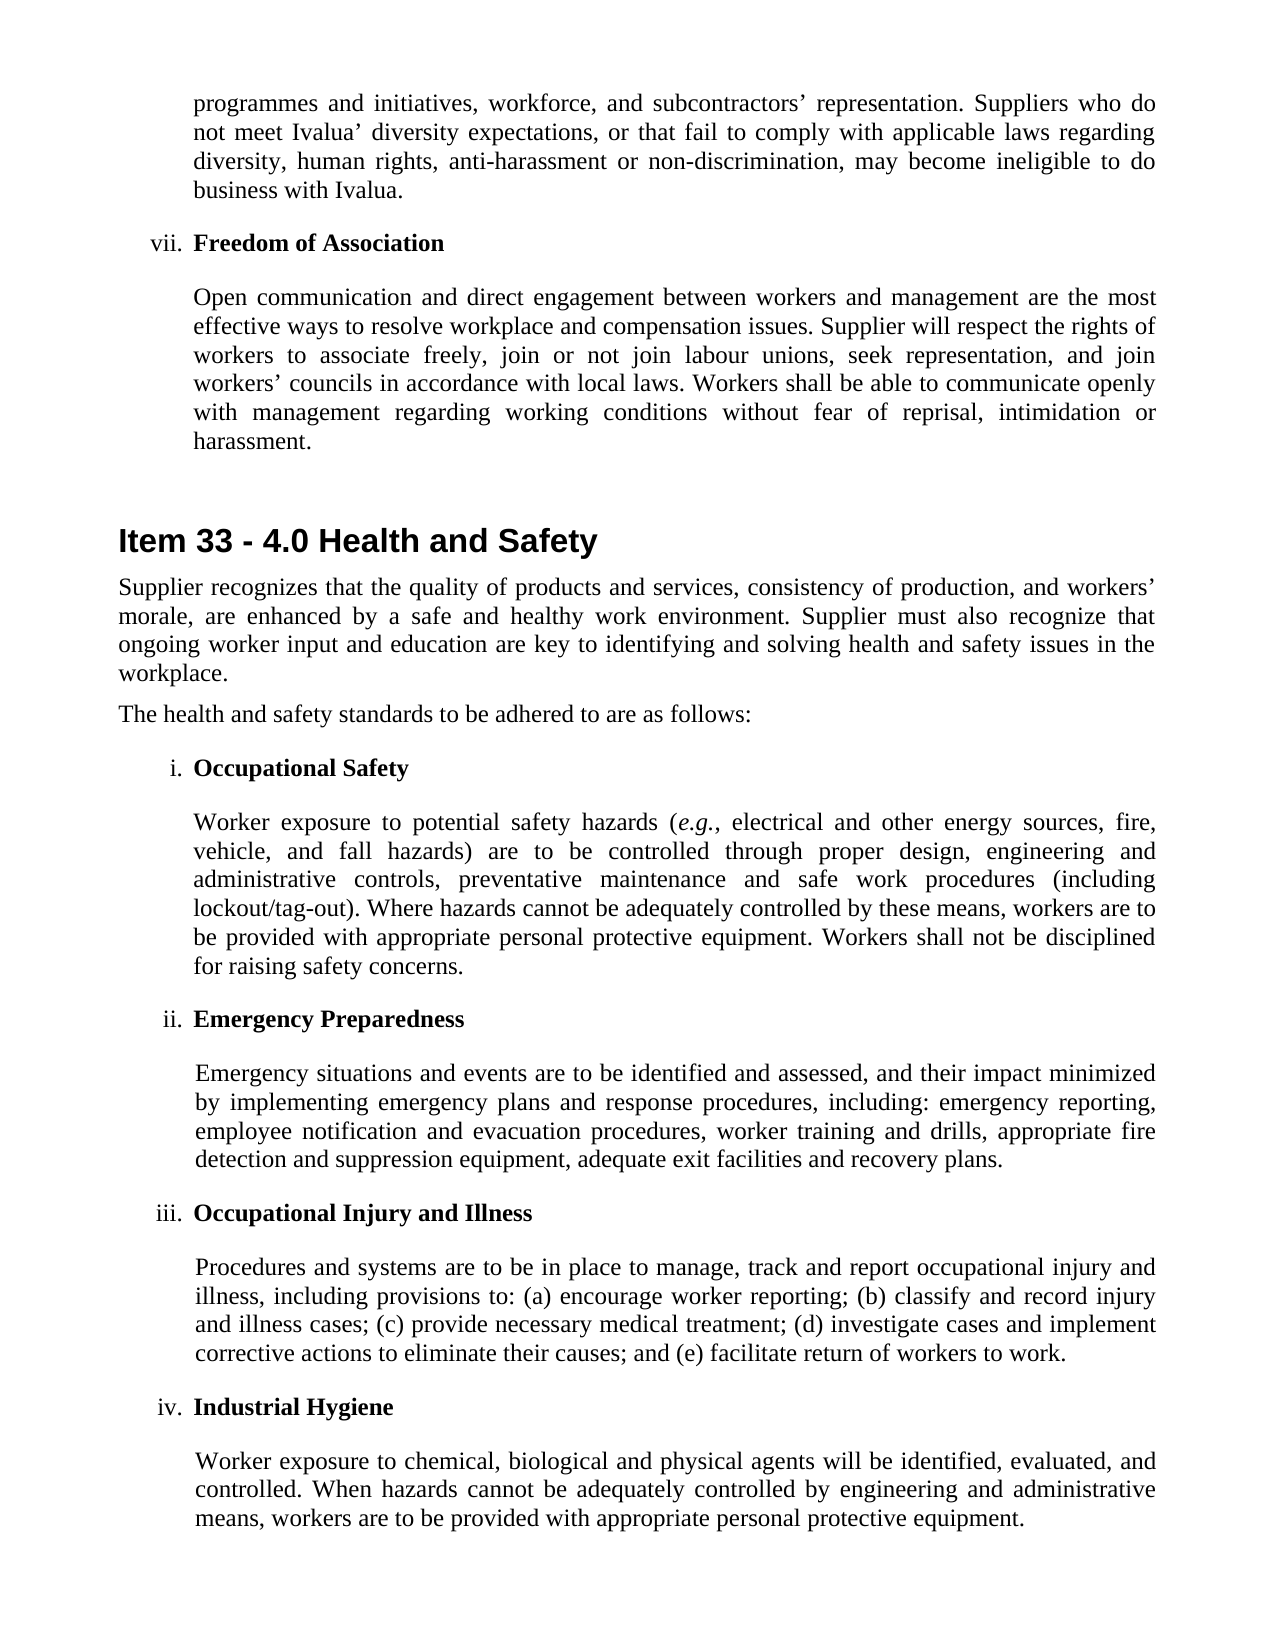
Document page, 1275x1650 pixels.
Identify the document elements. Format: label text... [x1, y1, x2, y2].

list Freedom of Association [150, 228, 1157, 257]
list Occupational Safety [169, 753, 1157, 782]
list Emergency Preparedness [163, 1004, 1157, 1033]
list Industrial Hygiene [157, 1392, 1157, 1421]
text Open communication and direct engagement between workers and management are the most effective ways to resolve workplace and compensation issues. Supplier will respect the rights of workers to associate freely, join or not join labour unions, seek representation, and join workers’ councils in accordance with local laws. Workers shall be able to communicate openly with management regarding working conditions without fear of reprisal, intimidation or harassment. [193, 282, 1157, 455]
text Procedures and systems are to be in place to manage, track and report occupational injury and illness, including provisions to: (a) encourage worker reporting; (b) classify and record injury and illness cases; (c) provide necessary medical treatment; (d) investigate cases and implement corrective actions to eliminate their causes; and (e) facilitate return of workers to work. [195, 1252, 1157, 1367]
text Worker exposure to potential safety hazards (e.g., electrical and other energy sources, fire, vehicle, and fall hazards) are to be controlled through proper design, engineering and administrative controls, preventative maintenance and safe work procedures (including lockout/tag-out). Where hazards cannot be adequately controlled by these means, workers are to be provided with appropriate personal protective equipment. Workers shall not be disciplined for raising safety concerns. [193, 807, 1157, 979]
text Worker exposure to chemical, biological and physical agents will be identified, evaluated, and controlled. When hazards cannot be adequately controlled by engineering and administrative means, workers are to be provided with appropriate personal protective equipment. [195, 1446, 1157, 1532]
text Supplier recognizes that the quality of products and services, consistency of production, and workers’ morale, are enhanced by a safe and healthy work environment. Supplier must also recognize that ongoing worker input and education are key to identifying and solving health and safety issues in the workplace. [118, 572, 1157, 687]
list Occupational Injury and Illness [156, 1198, 1157, 1227]
subtitle 4.0 Health and Safety [118, 521, 1157, 559]
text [193, 88, 1157, 203]
text Emergency situations and events are to be identified and assessed, and their impact minimized by implementing emergency plans and response procedures, including: emergency reporting, employee notification and evacuation procedures, worker training and drills, appropriate fire detection and suppression equipment, adequate exit facilities and recovery plans. [195, 1058, 1157, 1173]
text The health and safety standards to be adhered to are as follows: [118, 699, 1157, 728]
